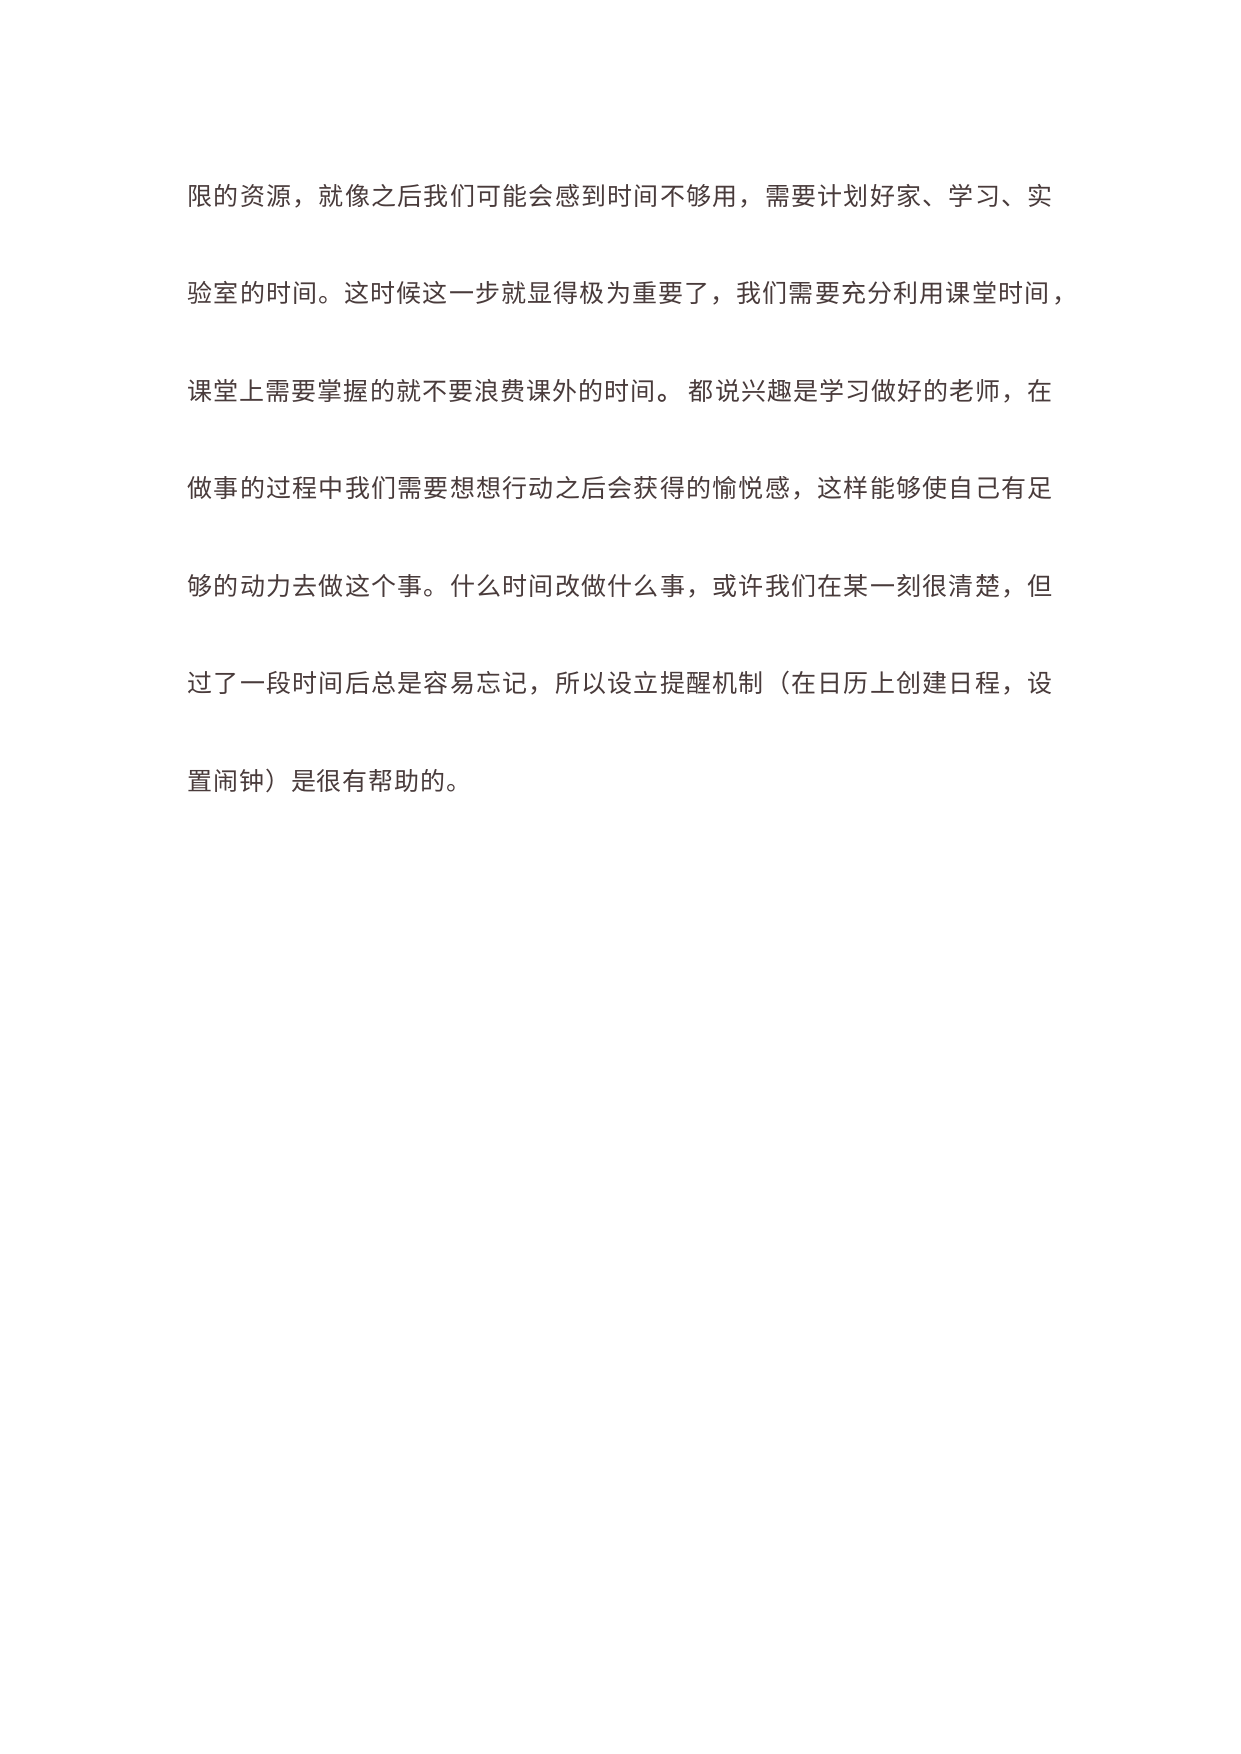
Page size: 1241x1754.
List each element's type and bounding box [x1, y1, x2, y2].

text [187, 162, 1053, 812]
